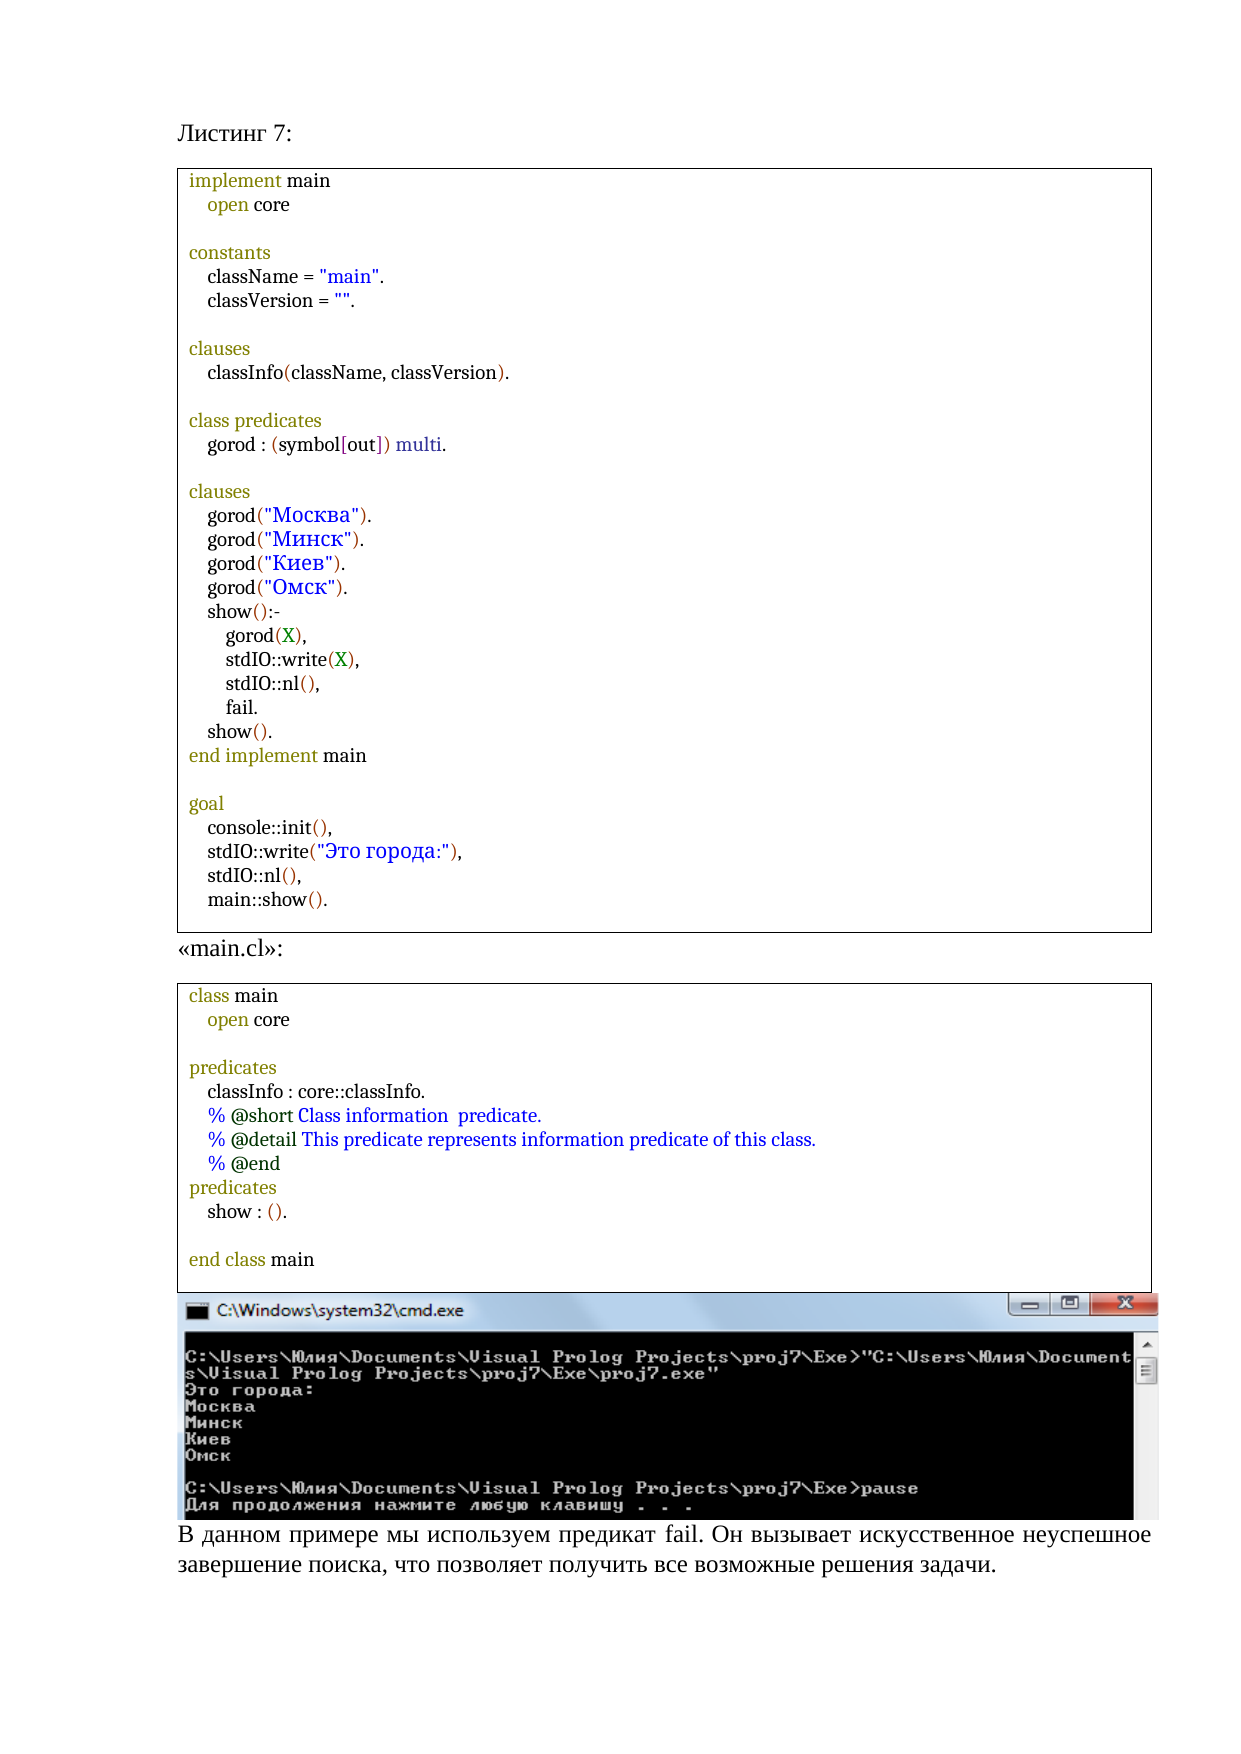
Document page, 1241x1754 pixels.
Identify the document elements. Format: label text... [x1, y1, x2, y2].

text В данном примере мы используем предикат fail. Он вызывает искусственное неуспешное завершение поиска, что позволяет получить все возможные решения задачи. [177, 1520, 1152, 1578]
table_header implement main open core constants className = "main". classVersion = "". clauses classInfo(className, classVersion). class predicates gorod : (symbol[out]) multi. clauses gorod("Москва"). gorod("Минск"). gorod("Киев"). gorod("Омск"). show():- gorod(X), stdIO::write(X), stdIO::nl(), fail. show(). end implement main goal console::init(), stdIO::write("Это города:"), stdIO::nl(), main::show(). [178, 169, 1151, 932]
picture [177, 1293, 1159, 1520]
table_header class main open core predicates classInfo : core::classInfo. % @short Class information predicate. % @detail This predicate represents information predicate of this class. % @end predicates show : (). end class main [178, 984, 1151, 1292]
text «main.cl»: [177, 933, 1152, 962]
text Листинг 7: [177, 118, 1152, 147]
